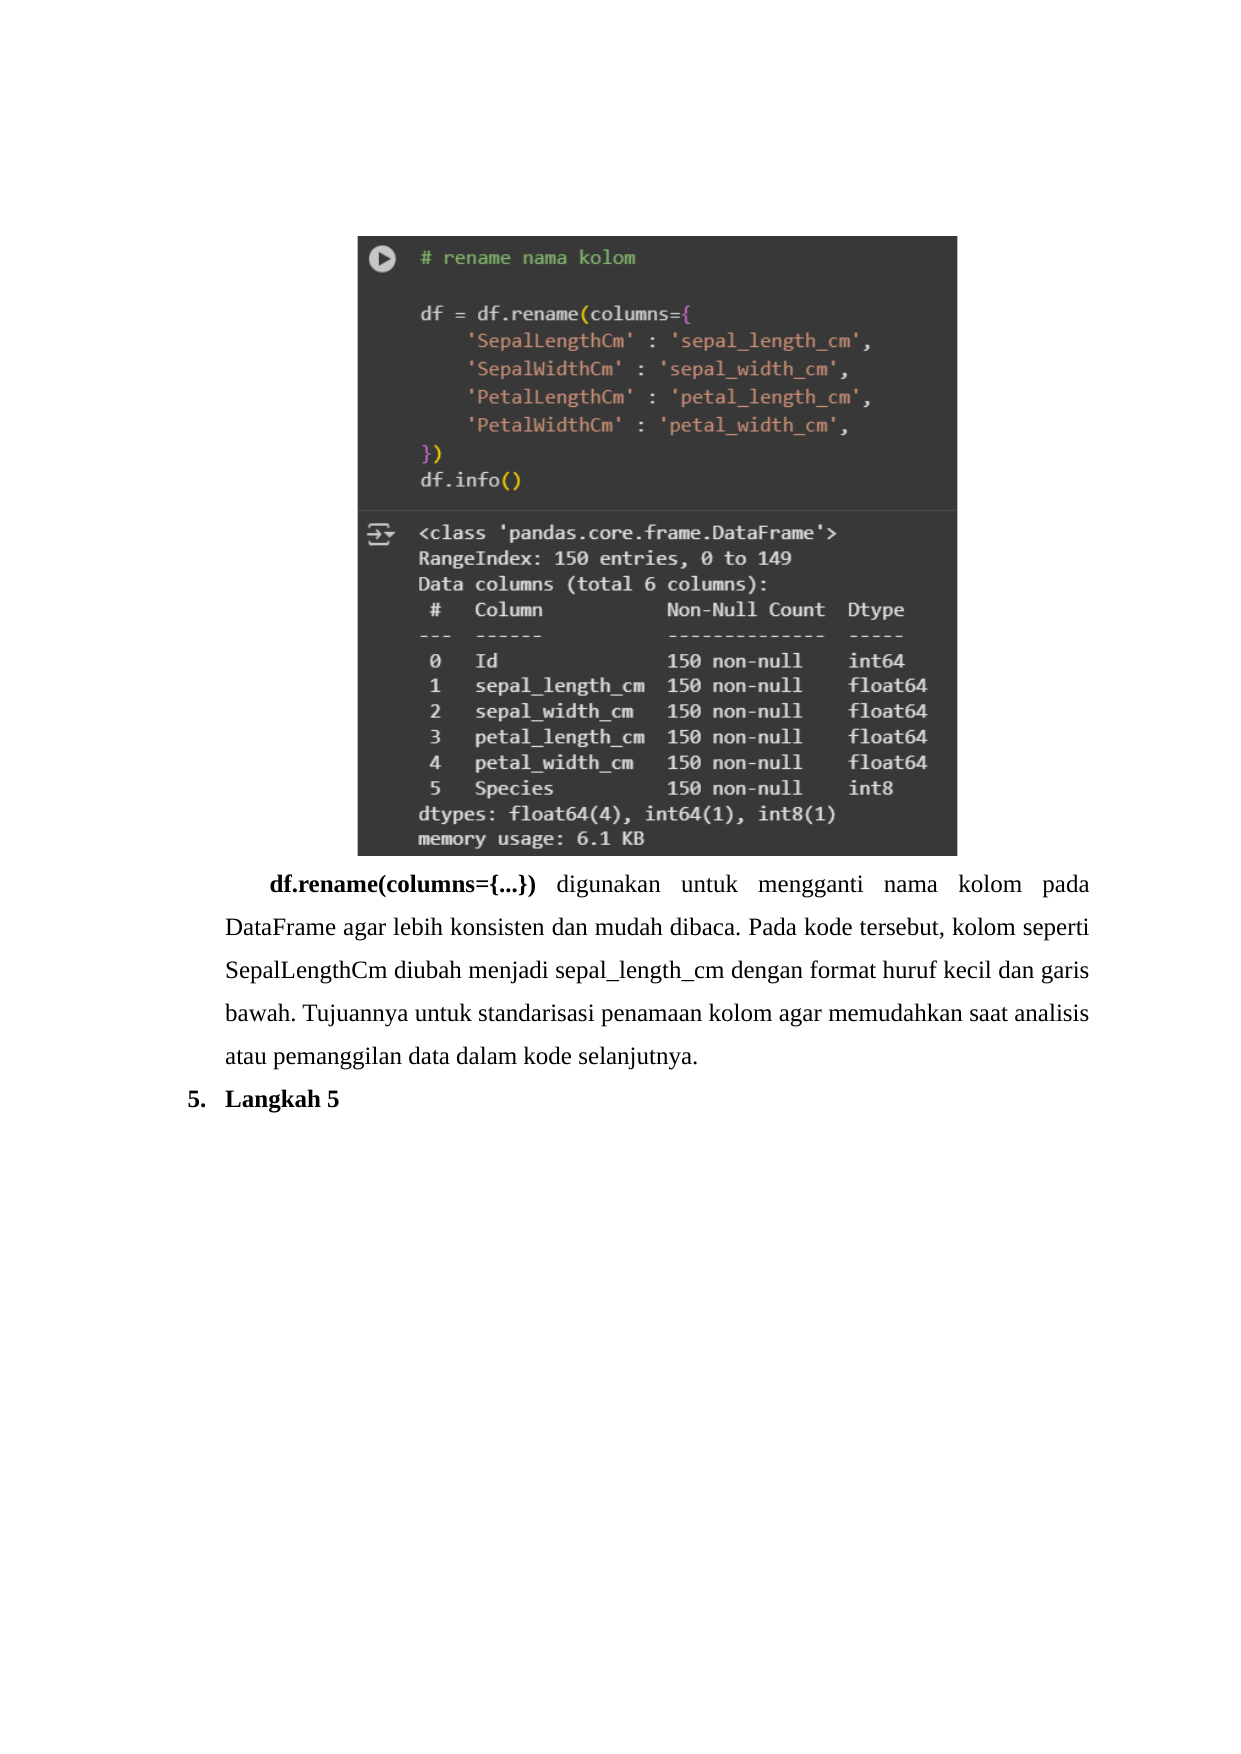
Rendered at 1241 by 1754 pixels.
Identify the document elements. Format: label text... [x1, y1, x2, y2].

list Langkah 5 [187, 1084, 1090, 1113]
picture [357, 236, 958, 856]
text df.rename(columns={...}) digunakan untuk mengganti nama kolom pada DataFrame agar lebih konsisten dan mudah dibaca. Pada kode tersebut, kolom seperti SepalLengthCm diubah menjadi sepal_length_cm dengan format huruf kecil dan garis bawah. Tujuannya untuk standarisasi penamaan kolom agar memudahkan saat analisis atau pemanggilan data dalam kode selanjutnya. [225, 869, 1090, 1070]
